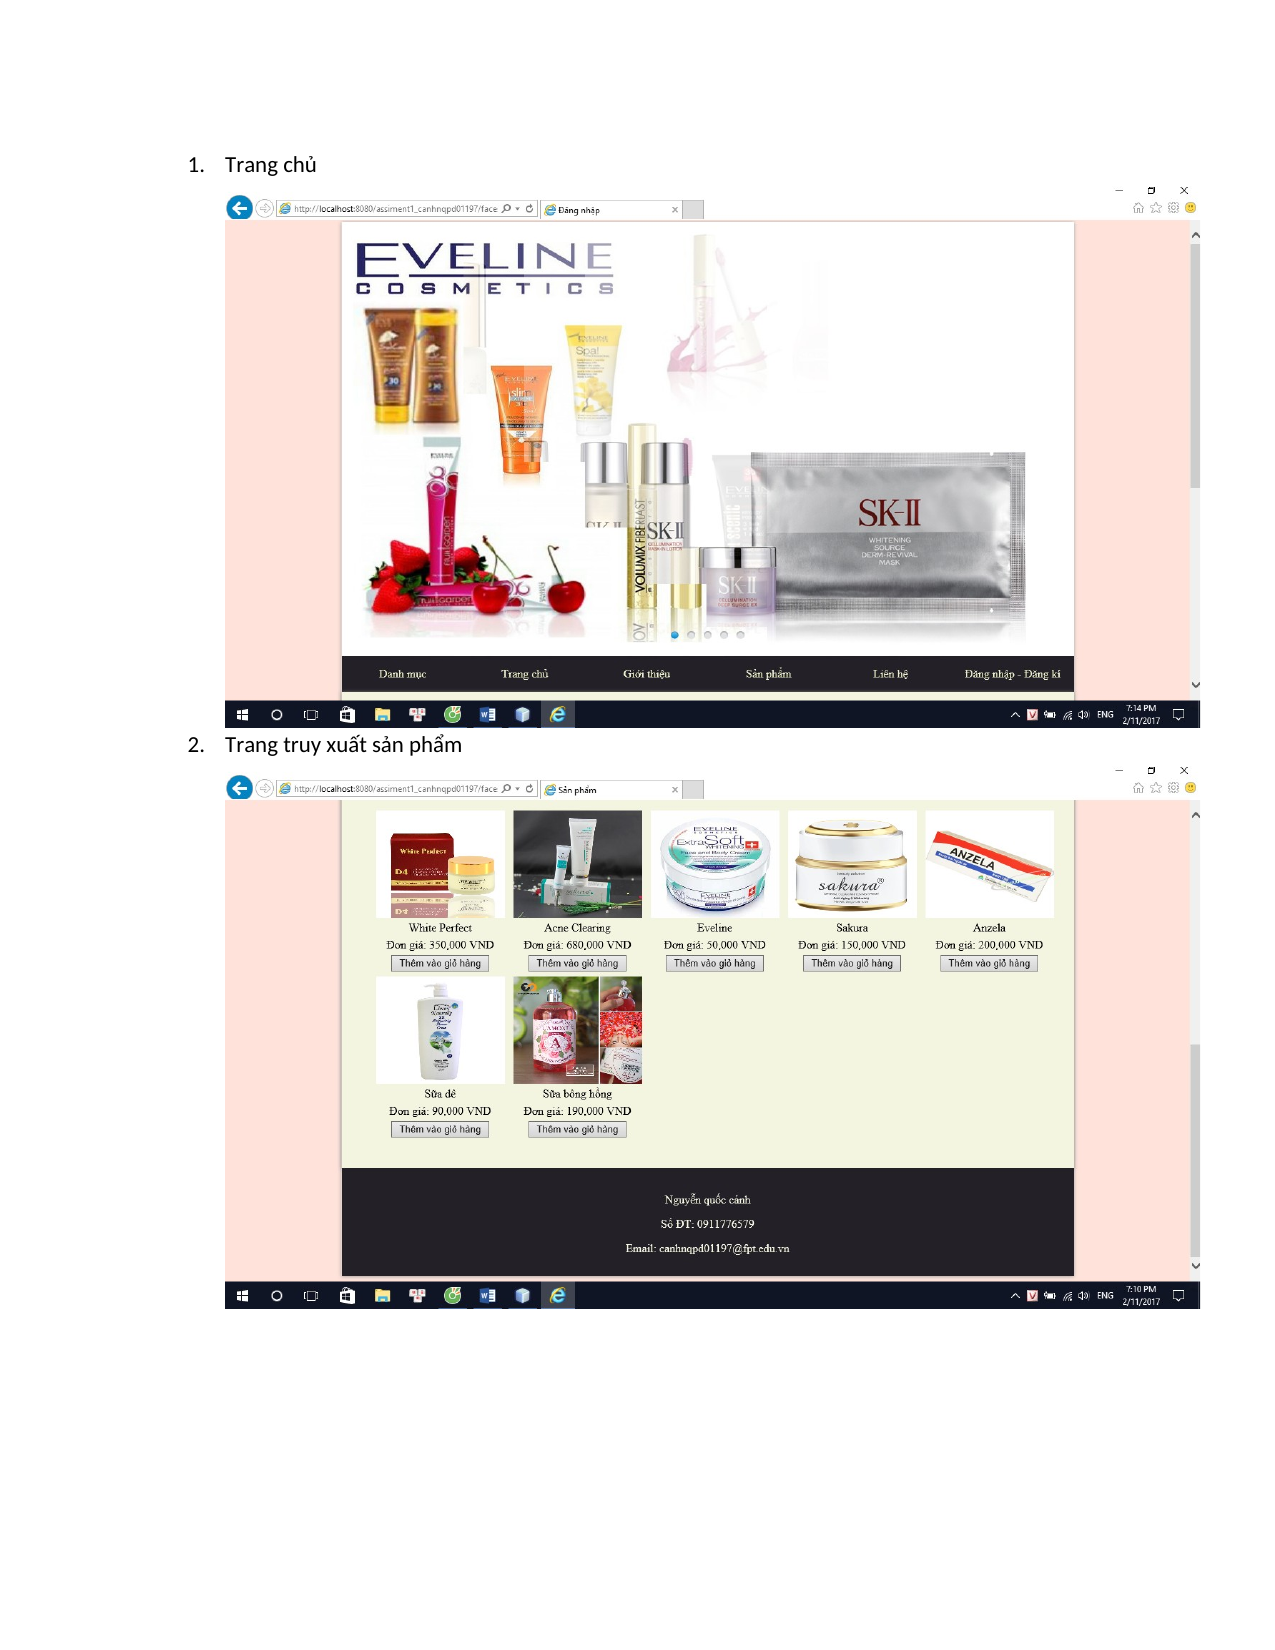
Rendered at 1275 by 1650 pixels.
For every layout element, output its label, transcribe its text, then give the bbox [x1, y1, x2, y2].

picture [225, 760, 1200, 1309]
picture [225, 180, 1200, 728]
